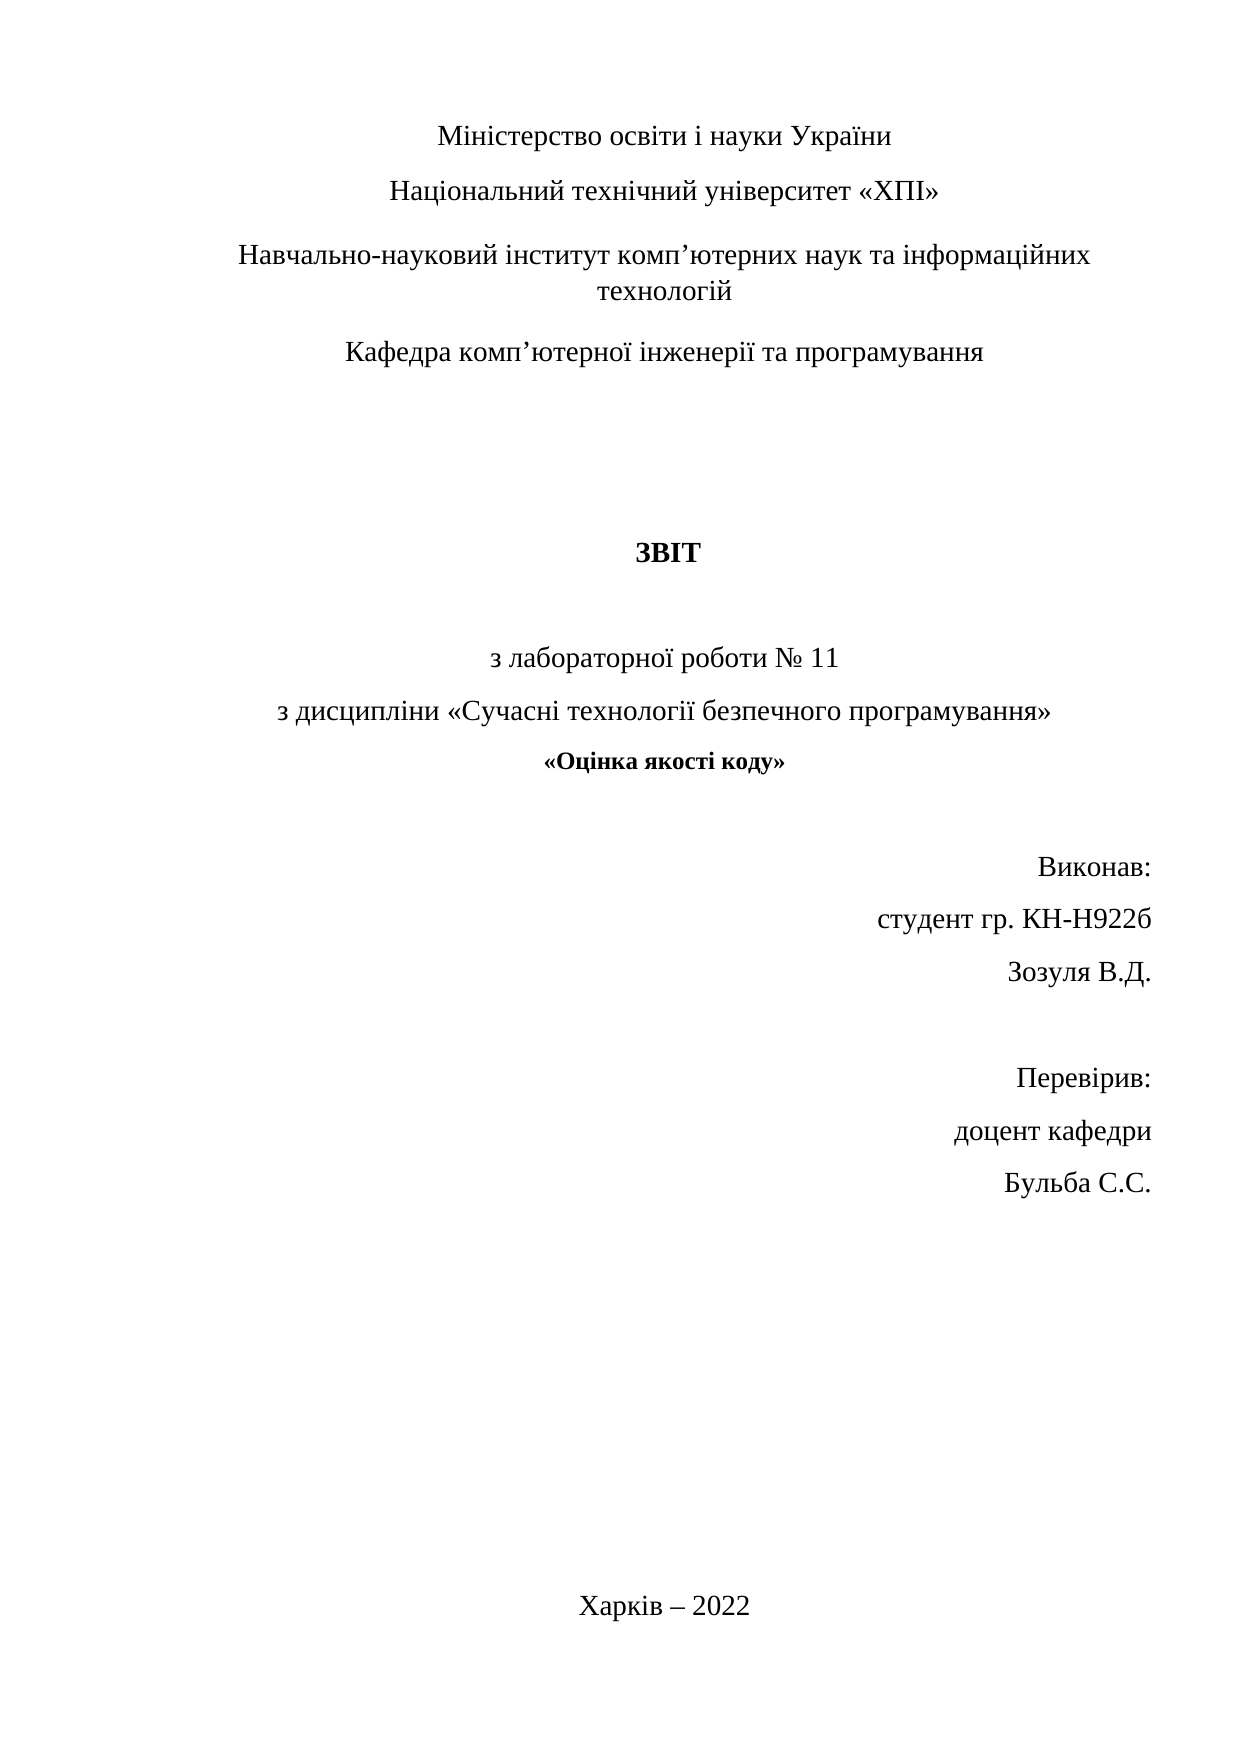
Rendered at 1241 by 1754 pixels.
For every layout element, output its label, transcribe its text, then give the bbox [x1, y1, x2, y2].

text Міністерство освіти і науки України [177, 118, 1152, 152]
text Харків – 2022 [177, 1588, 1152, 1622]
text Зозуля В.Д. [177, 954, 1152, 988]
text «Оцінка якості коду» [177, 746, 1152, 775]
text Навчально-науковий інститут комп’ютерних наук та інформаційних технологій [177, 237, 1152, 307]
text Бульба С.С. [177, 1166, 1152, 1199]
text Виконав: [177, 849, 1152, 882]
text студент гр. КН-Н922б [177, 902, 1152, 935]
text Перевірив: [177, 1060, 1152, 1093]
text ЗВІТ [177, 535, 1152, 568]
text доцент кафедри [177, 1113, 1152, 1146]
text з дисципліни «Сучасні технології безпечного програмування» [177, 693, 1152, 727]
text Національний технічний університет «ХПІ» [177, 173, 1152, 207]
text з лабораторної роботи № 11 [177, 641, 1152, 674]
text Кафедра комп’ютерної інженерії та програмування [177, 334, 1152, 368]
